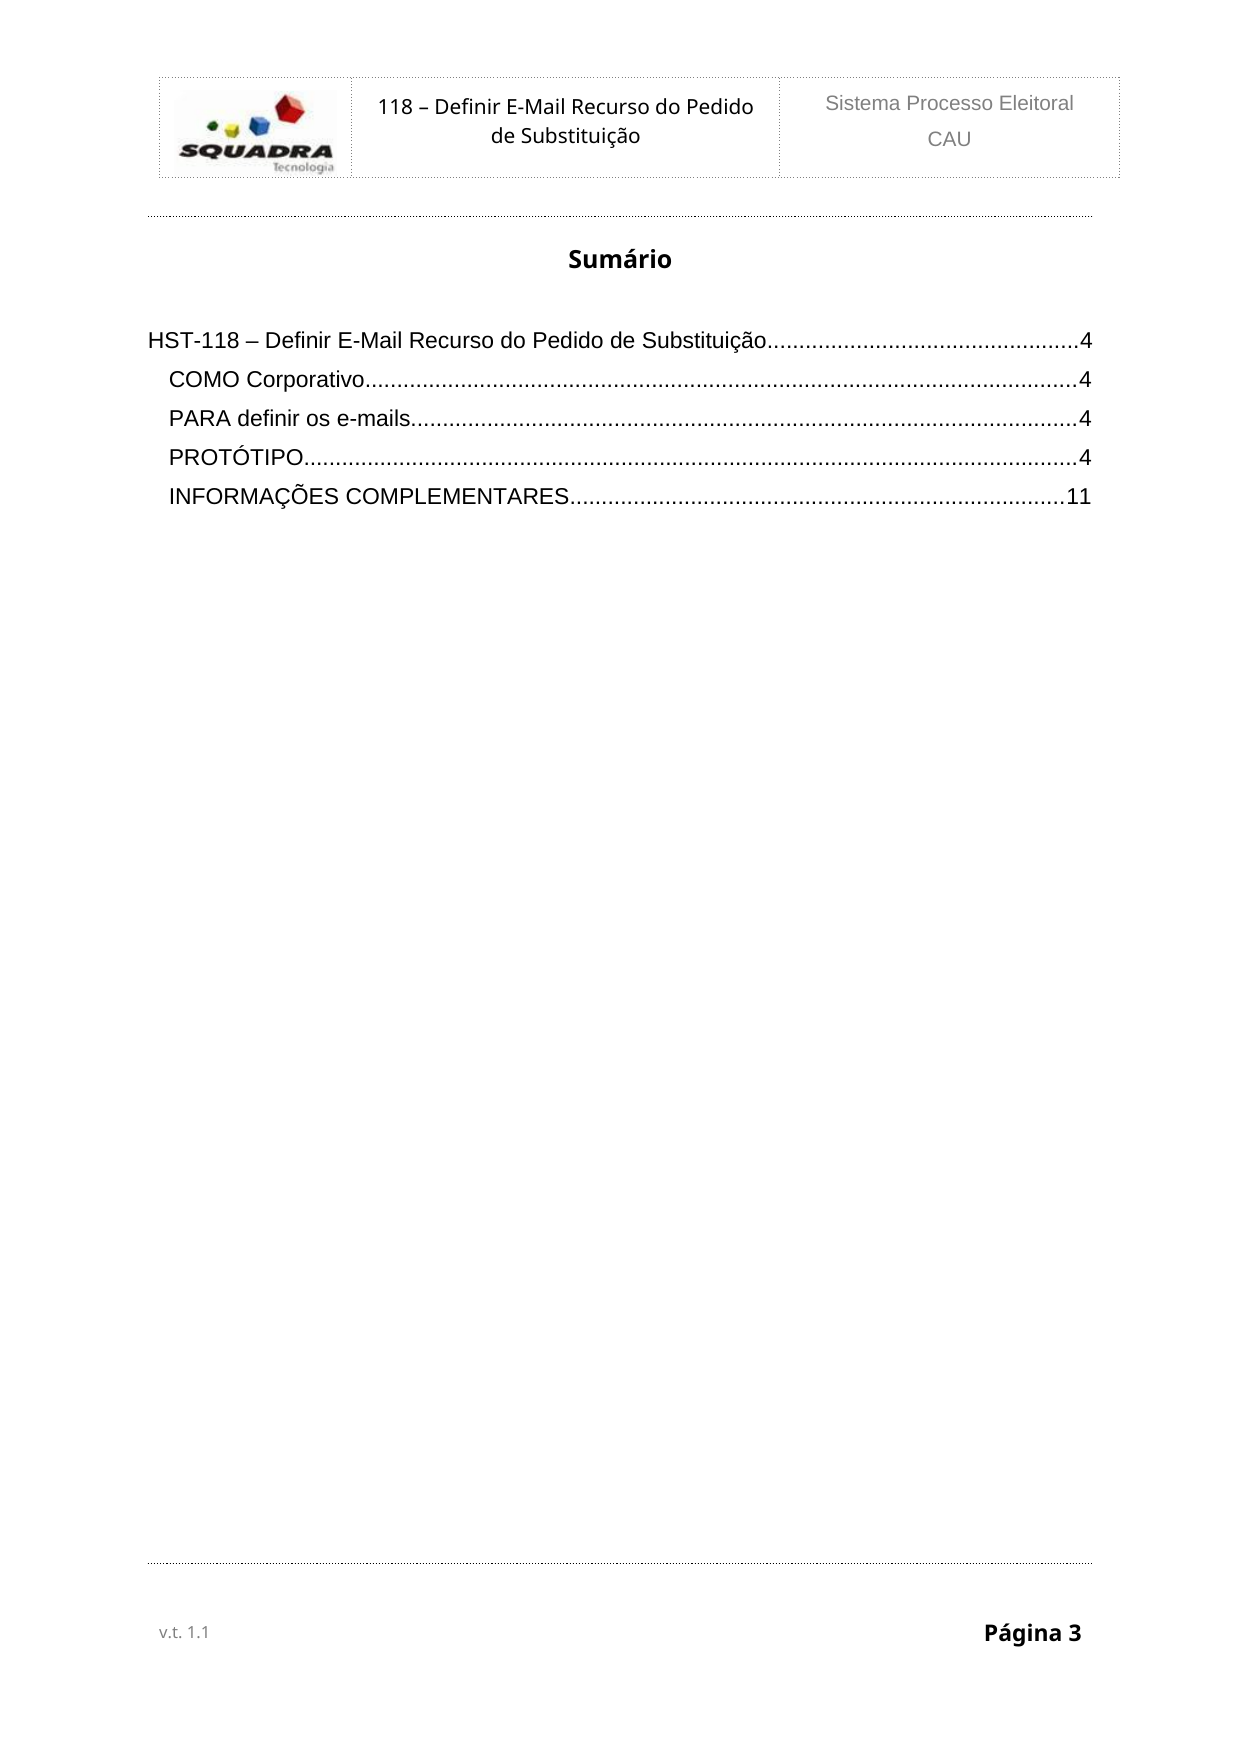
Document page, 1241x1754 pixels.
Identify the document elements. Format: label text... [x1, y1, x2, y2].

text HST-118 – Definir E-Mail Recurso do Pedido de Substituição 4 [148, 327, 1092, 353]
text COMO Corporativo 4 [168, 366, 1092, 392]
text PARA definir os e-mails. 4 [168, 405, 1092, 431]
text PROTÓTIPO 4 [168, 444, 1092, 470]
text INFORMAÇÕES COMPLEMENTARES 11 [168, 483, 1092, 509]
text Sumário [148, 242, 1092, 276]
picture [173, 90, 337, 177]
